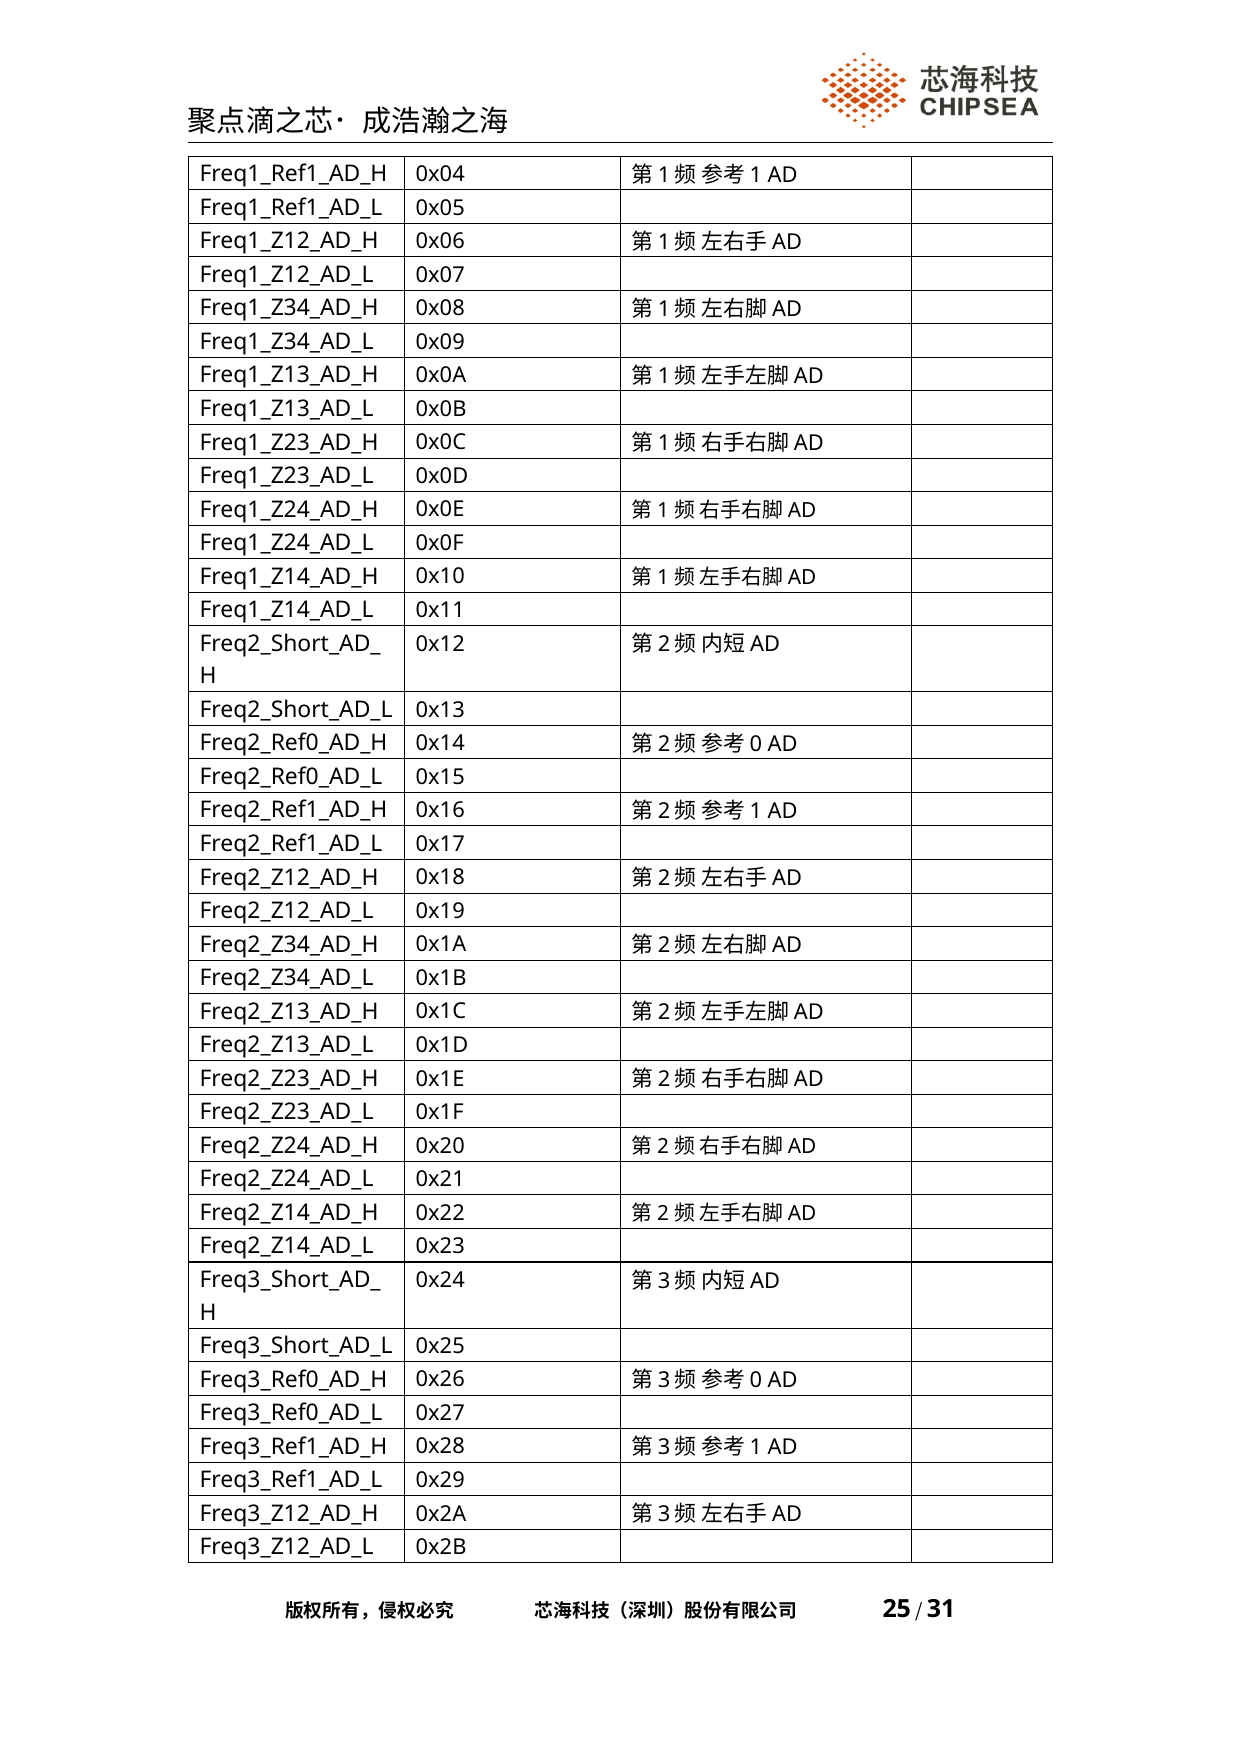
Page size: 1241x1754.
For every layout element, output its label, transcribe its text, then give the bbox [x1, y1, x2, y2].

table_cell 0x07 [405, 257, 620, 290]
table_cell Freq2_Ref1_AD_H [189, 793, 404, 825]
table_cell Freq1_Z24_AD_H [189, 492, 404, 524]
table_cell [912, 157, 1052, 189]
table_cell [912, 1128, 1052, 1161]
table_cell Freq1_Z13_AD_H [189, 358, 404, 390]
table_cell Freq3_Short_AD_L [189, 1329, 404, 1361]
table_cell 第1频 参考1 AD [621, 157, 911, 189]
table_cell 0x21 [405, 1162, 620, 1194]
table_cell Freq2_Z12_AD_H [189, 860, 404, 892]
table_cell [912, 526, 1052, 558]
table_cell Freq1_Ref1_AD_L [189, 190, 404, 223]
table_cell 0x1B [405, 961, 620, 993]
table_cell [912, 425, 1052, 457]
table_cell 0x22 [405, 1195, 620, 1228]
table_cell [912, 559, 1052, 592]
table_cell [912, 860, 1052, 892]
table_cell [621, 391, 911, 424]
table_cell [912, 291, 1052, 323]
table_cell [912, 726, 1052, 758]
table_cell [621, 894, 911, 926]
table_cell 0x0C [405, 425, 620, 457]
table_cell Freq2_Z24_AD_H [189, 1128, 404, 1161]
table_cell 第2频 参考1 AD [621, 793, 911, 825]
table_cell [912, 961, 1052, 993]
table_cell [621, 961, 911, 993]
table_cell [912, 391, 1052, 424]
table_cell [621, 1530, 911, 1562]
table_cell 0x09 [405, 324, 620, 357]
table_cell 第3频 参考1 AD [621, 1429, 911, 1462]
table_cell [621, 1463, 911, 1495]
table_cell [912, 324, 1052, 357]
table_cell [621, 1329, 911, 1361]
table_cell Freq2_Ref0_AD_L [189, 759, 404, 792]
table_cell Freq2_Z23_AD_L [189, 1095, 404, 1127]
table_cell [912, 1396, 1052, 1428]
table_cell 0x20 [405, 1128, 620, 1161]
table_cell Freq2_Z12_AD_L [189, 894, 404, 926]
table_cell [912, 1263, 1052, 1327]
table_cell 第1频 右手右脚 AD [621, 425, 911, 457]
table_cell 第 1 频 左手右脚 AD [621, 559, 911, 592]
table_cell [912, 1530, 1052, 1562]
table_cell 0x14 [405, 726, 620, 758]
table_cell [912, 492, 1052, 524]
table_cell Freq1_Z12_AD_L [189, 257, 404, 290]
table_cell 0x0E [405, 492, 620, 524]
table_cell Freq2_Z14_AD_L [189, 1229, 404, 1261]
table_cell [621, 1095, 911, 1127]
table_cell 第2频 内短 AD [621, 626, 911, 691]
table_cell 0x0A [405, 358, 620, 390]
table_cell [912, 1061, 1052, 1094]
picture [819, 50, 1040, 129]
table_cell [912, 593, 1052, 625]
table_cell Freq2_Z13_AD_H [189, 994, 404, 1027]
table_cell 0x1E [405, 1061, 620, 1094]
table_cell 0x06 [405, 224, 620, 256]
table_cell [621, 759, 911, 792]
table_cell [912, 257, 1052, 290]
table_cell 0x26 [405, 1362, 620, 1394]
table_cell 第2频 右手右脚 AD [621, 1061, 911, 1094]
table_cell [912, 692, 1052, 725]
table_cell 第2频 左手左脚 AD [621, 994, 911, 1027]
table_cell 0x16 [405, 793, 620, 825]
table_cell Freq3_Short_AD_H [189, 1263, 404, 1327]
table_cell [912, 1229, 1052, 1261]
table_cell [912, 626, 1052, 691]
table_cell 0x0B [405, 391, 620, 424]
table_cell Freq1_Z24_AD_L [189, 526, 404, 558]
table_cell [912, 358, 1052, 390]
table_cell [912, 1463, 1052, 1495]
table_cell Freq1_Z34_AD_L [189, 324, 404, 357]
table_cell 0x04 [405, 157, 620, 189]
table_cell 0x29 [405, 1463, 620, 1495]
table_cell [621, 190, 911, 223]
table_cell Freq1_Ref1_AD_H [189, 157, 404, 189]
table_cell 第 2 频 左手右脚 AD [621, 1195, 911, 1228]
table_cell 0x23 [405, 1229, 620, 1261]
table_cell [912, 927, 1052, 959]
table_cell 0x17 [405, 826, 620, 859]
table_cell Freq3_Z12_AD_L [189, 1530, 404, 1562]
table_cell 第2频 左右手 AD [621, 860, 911, 892]
table_cell 0x1A [405, 927, 620, 959]
table_cell 0x28 [405, 1429, 620, 1462]
table_cell Freq1_Z23_AD_L [189, 459, 404, 491]
table_cell 第1频 左右脚 AD [621, 291, 911, 323]
table_cell [912, 1496, 1052, 1529]
table_cell Freq2_Z34_AD_L [189, 961, 404, 993]
table_cell Freq1_Z34_AD_H [189, 291, 404, 323]
table_cell [912, 793, 1052, 825]
table_cell 第2频 左右脚 AD [621, 927, 911, 959]
table_cell 0x2B [405, 1530, 620, 1562]
table_cell 0x11 [405, 593, 620, 625]
table_cell [621, 1229, 911, 1261]
table_cell 第3频 左右手 AD [621, 1496, 911, 1529]
table_cell [912, 894, 1052, 926]
table_cell 0x10 [405, 559, 620, 592]
table_cell Freq1_Z14_AD_L [189, 593, 404, 625]
table_cell Freq2_Short_AD_L [189, 692, 404, 725]
table_cell [912, 1095, 1052, 1127]
table_cell 第2频 参考0 AD [621, 726, 911, 758]
table_cell 0x25 [405, 1329, 620, 1361]
table_cell [621, 324, 911, 357]
table_cell [912, 1329, 1052, 1361]
table_cell Freq3_Z12_AD_H [189, 1496, 404, 1529]
table_cell Freq2_Z23_AD_H [189, 1061, 404, 1094]
table_cell Freq3_Ref1_AD_H [189, 1429, 404, 1462]
table_cell [621, 826, 911, 859]
table_cell 0x0F [405, 526, 620, 558]
table_cell Freq3_Ref0_AD_H [189, 1362, 404, 1394]
table_cell 0x1D [405, 1028, 620, 1060]
table_cell [912, 1028, 1052, 1060]
table_cell 第 1 频 右手右脚 AD [621, 492, 911, 524]
table_cell [912, 759, 1052, 792]
table_cell 0x2A [405, 1496, 620, 1529]
table_cell 第1频 左右手 AD [621, 224, 911, 256]
table_cell Freq1_Z14_AD_H [189, 559, 404, 592]
table_cell 0x12 [405, 626, 620, 691]
table_cell [912, 190, 1052, 223]
table_cell [621, 1396, 911, 1428]
table_cell 第1频 左手左脚 AD [621, 358, 911, 390]
table_cell 0x08 [405, 291, 620, 323]
table_cell 第 2 频 右手右脚 AD [621, 1128, 911, 1161]
table_cell [912, 459, 1052, 491]
table_cell [621, 692, 911, 725]
table_cell [912, 1429, 1052, 1462]
table_cell 第3频 参考0 AD [621, 1362, 911, 1394]
table_cell 0x05 [405, 190, 620, 223]
table_cell [621, 459, 911, 491]
table_cell [912, 826, 1052, 859]
table_cell [912, 224, 1052, 256]
table_cell [621, 593, 911, 625]
table_cell [621, 1028, 911, 1060]
table_cell Freq3_Ref0_AD_L [189, 1396, 404, 1428]
table_cell 0x27 [405, 1396, 620, 1428]
table_cell Freq1_Z23_AD_H [189, 425, 404, 457]
table_cell 0x24 [405, 1263, 620, 1327]
table_cell Freq2_Z13_AD_L [189, 1028, 404, 1060]
table_cell Freq2_Short_AD_H [189, 626, 404, 691]
table_cell 第3频 内短 AD [621, 1263, 911, 1327]
table_cell Freq2_Z34_AD_H [189, 927, 404, 959]
table_cell [912, 994, 1052, 1027]
table_cell 0x1C [405, 994, 620, 1027]
table_cell [912, 1362, 1052, 1394]
table_cell 0x19 [405, 894, 620, 926]
table_cell Freq1_Z12_AD_H [189, 224, 404, 256]
table_cell [621, 257, 911, 290]
table_cell [621, 1162, 911, 1194]
table_cell [912, 1162, 1052, 1194]
table_cell 0x15 [405, 759, 620, 792]
table_cell 0x0D [405, 459, 620, 491]
table_cell Freq1_Z13_AD_L [189, 391, 404, 424]
table_cell [912, 1195, 1052, 1228]
table_cell Freq2_Z24_AD_L [189, 1162, 404, 1194]
table_cell [621, 526, 911, 558]
table_cell Freq2_Ref1_AD_L [189, 826, 404, 859]
table_cell Freq3_Ref1_AD_L [189, 1463, 404, 1495]
table_cell 0x13 [405, 692, 620, 725]
table_cell Freq2_Ref0_AD_H [189, 726, 404, 758]
table_cell Freq2_Z14_AD_H [189, 1195, 404, 1228]
table_cell 0x18 [405, 860, 620, 892]
table_cell 0x1F [405, 1095, 620, 1127]
